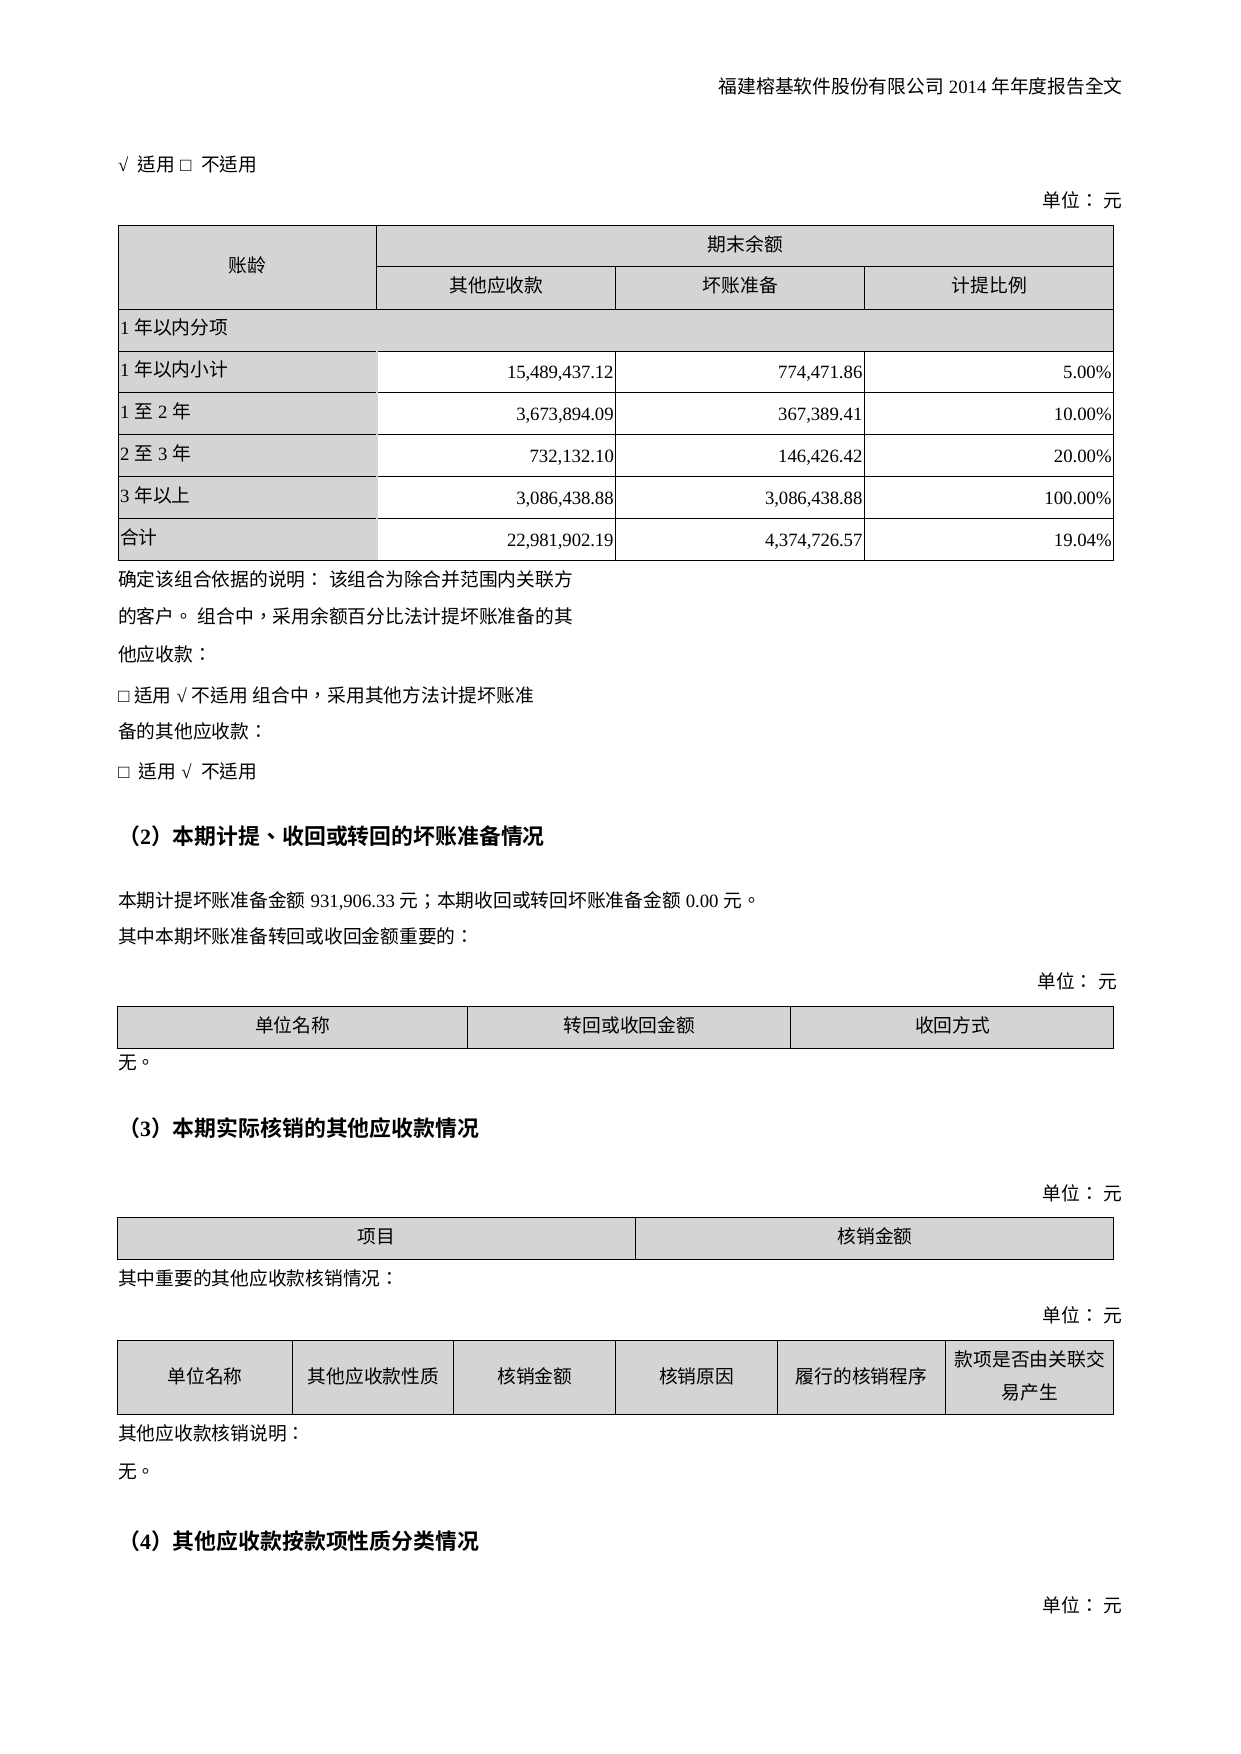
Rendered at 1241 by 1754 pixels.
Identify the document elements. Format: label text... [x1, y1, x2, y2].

text 单位： 元 [102, 1303, 1122, 1328]
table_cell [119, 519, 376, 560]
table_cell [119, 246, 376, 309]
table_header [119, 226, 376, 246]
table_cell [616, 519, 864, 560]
subtitle （3）本期实际核销的其他应收款情况 [118, 1113, 1056, 1143]
text √ 适用 □ 不适用 [118, 151, 1056, 177]
text 确定该组合依据的说明： 该组合为除合并范围内关联方的客户。 组合中，采用余额百分比法计提坏账准备的其他应收款： [118, 566, 589, 667]
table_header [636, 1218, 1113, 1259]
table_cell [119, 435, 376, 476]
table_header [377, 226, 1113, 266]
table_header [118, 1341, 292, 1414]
subtitle （4）其他应收款按款项性质分类情况 [118, 1526, 1056, 1556]
text 其中重要的其他应收款核销情况： [118, 1265, 1056, 1291]
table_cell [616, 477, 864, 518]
text 本期计提坏账准备金额 931,906.33 元；本期收回或转回坏账准备金额 0.00 元。 其中本期坏账准备转回或收回金额重要的： [118, 887, 761, 949]
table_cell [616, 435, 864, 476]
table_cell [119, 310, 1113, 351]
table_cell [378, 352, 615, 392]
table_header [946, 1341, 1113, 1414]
text 单位： 元 [102, 188, 1122, 213]
text 单位： 元 [1037, 968, 1138, 994]
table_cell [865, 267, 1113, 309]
text □ 适用 √ 不适用 组合中，采用其他方法计提坏账准备的其他应收款： [118, 682, 551, 743]
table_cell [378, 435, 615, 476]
text □ 适用 √ 不适用 [118, 758, 1056, 783]
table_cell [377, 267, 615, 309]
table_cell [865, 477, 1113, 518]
text 单位： 元 [102, 1592, 1122, 1618]
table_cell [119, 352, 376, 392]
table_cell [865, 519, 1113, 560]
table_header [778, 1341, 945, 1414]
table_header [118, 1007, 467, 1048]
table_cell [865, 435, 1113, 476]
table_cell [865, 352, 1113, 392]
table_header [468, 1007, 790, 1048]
text 无。 [118, 1050, 1056, 1075]
text 其他应收款核销说明： 无。 [118, 1421, 307, 1484]
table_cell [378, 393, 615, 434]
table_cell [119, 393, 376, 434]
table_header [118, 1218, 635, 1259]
subtitle （2）本期计提、收回或转回的坏账准备情况 [118, 821, 1056, 850]
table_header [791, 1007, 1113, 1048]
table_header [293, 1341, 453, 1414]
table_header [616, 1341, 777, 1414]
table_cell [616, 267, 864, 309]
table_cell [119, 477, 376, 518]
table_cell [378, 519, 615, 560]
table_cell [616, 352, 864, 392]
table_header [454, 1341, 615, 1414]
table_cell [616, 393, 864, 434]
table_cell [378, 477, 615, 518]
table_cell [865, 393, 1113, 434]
text 单位： 元 [102, 1180, 1122, 1205]
